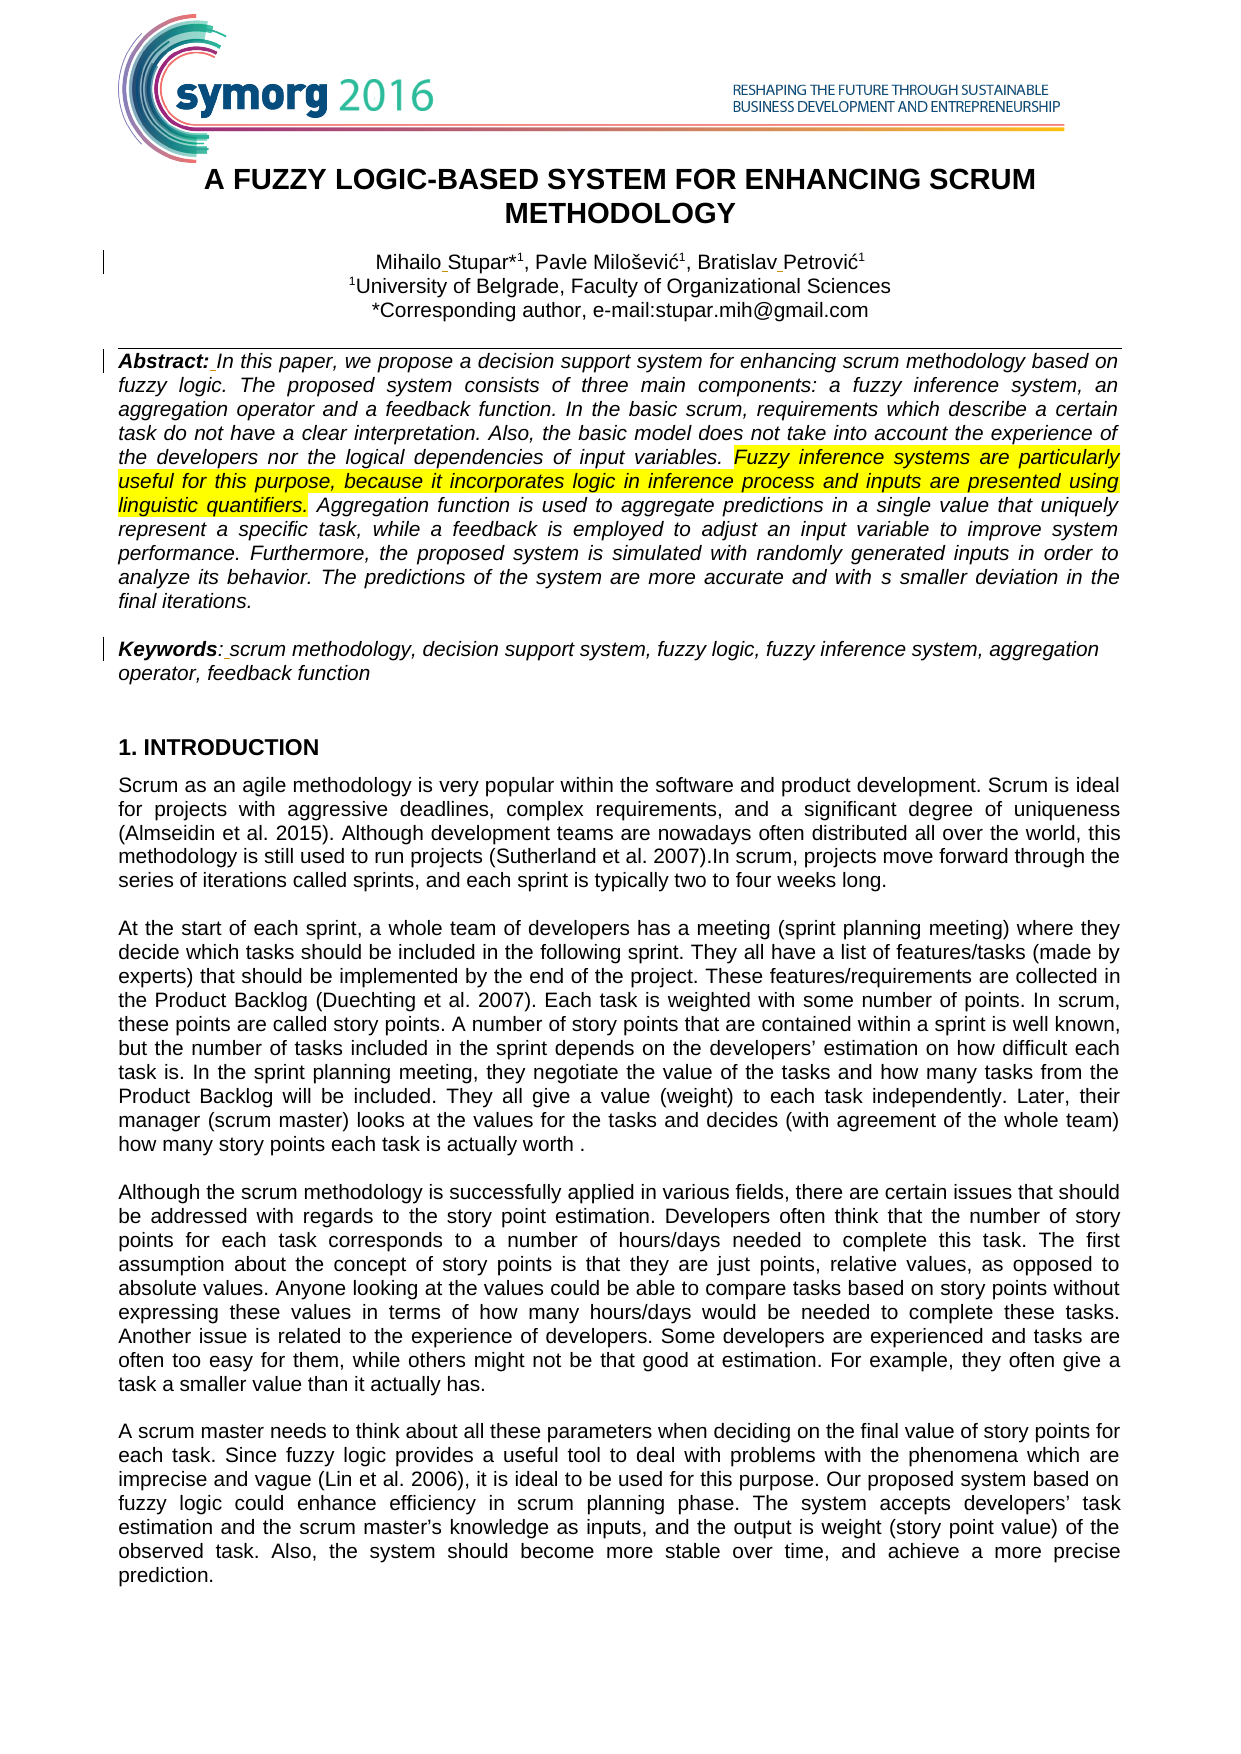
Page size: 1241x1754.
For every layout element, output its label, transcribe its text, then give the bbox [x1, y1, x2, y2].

text 1University of Belgrade, Faculty of Organizational Sciences [118, 274, 1122, 298]
text A scrum master needs to think about all these parameters when deciding on the final value of story points for each task. Since fuzzy logic provides a useful tool to deal with problems with the phenomena which are imprecise and vague (Lin et al. 2006), it is ideal to be used for this purpose. Our proposed system based on fuzzy logic could enhance efficiency in scrum planning phase. The system accepts developers’ task estimation and the scrum master’s knowledge as inputs, and the output is weight (story point value) of the observed task. Also, the system should become more stable over time, and achieve a more precise prediction. [118, 1419, 1122, 1587]
text Although the scrum methodology is successfully applied in various fields, there are certain issues that should be addressed with regards to the story point estimation. Developers often think that the number of story points for each task corresponds to a number of hours/days needed to complete this task. The first assumption about the concept of story points is that they are just points, relative values, as opposed to absolute values. Anyone looking at the values could be able to compare tasks based on story points without expressing these values in terms of how many hours/days would be needed to complete these tasks. Another issue is related to the experience of developers. Some developers are experienced and tasks are often too easy for them, while others might not be that good at estimation. For example, they often give a task a smaller value than it actually has. [118, 1180, 1122, 1395]
text Scrum as an agile methodology is very popular within the software and product development. Scrum is ideal for projects with aggressive deadlines, complex requirements, and a significant degree of uniqueness (Almseidin et al. 2015). Although development teams are nowadays often distributed all over the world, this methodology is still used to run projects (Sutherland et al. 2007).In scrum, projects move forward through the series of iterations called sprints, and each sprint is typically two to four weeks long. [118, 772, 1122, 892]
picture [118, 14, 1065, 163]
text At the start of each sprint, a whole team of developers has a meeting (sprint planning meeting) where they decide which tasks should be included in the following sprint. They all have a list of features/tasks (made by experts) that should be implemented by the end of the project. These features/requirements are collected in the Product Backlog (Duechting et al. 2007). Each task is weighted with some number of points. In scrum, these points are called story points. A number of story points that are contained within a sprint is well known, but the number of tasks included in the sprint depends on the developers’ estimation on how difficult each task is. In the sprint planning meeting, they negotiate the value of the tasks and how many tasks from the Product Backlog will be included. They all give a value (weight) to each task independently. Later, their manager (scrum master) looks at the values for the tasks and decides (with agreement of the whole team) how many story points each task is actually worth . [118, 916, 1122, 1156]
text MihailoStupar*1, Pavle Milošević1, BratislavPetrović1 [118, 250, 1122, 274]
subtitle 1. introduction [118, 733, 1122, 760]
text A fuzzy logic-based system for enhancing scrum methodology [118, 162, 1122, 229]
text *Corresponding author, e-mail:stupar.mih@gmail.com [118, 298, 1122, 322]
text Keywords:scrum methodology, decision support system, fuzzy logic, fuzzy inference system, aggregation operator, feedback function [118, 637, 1122, 684]
text Abstract:In this paper, we propose a decision support system for enhancing scrum methodology based on fuzzy logic. The proposed system consists of three main components: a fuzzy inference system, an aggregation operator and a feedback function. In the basic scrum, requirements which describe a certain task do not have a clear interpretation. Also, the basic model does not take into account the experience of the developers nor the logical dependencies of input variables. Fuzzy inference systems are particularly useful for this purpose, because it incorporates logic in inference process and inputs are presented using linguistic quantifiers. Aggregation function is used to aggregate predictions in a single value that uniquely represent a specific task, while a feedback is employed to adjust an input variable to improve system performance. Furthermore, the proposed system is simulated with randomly generated inputs in order to analyze its behavior. The predictions of the system are more accurate and with s smaller deviation in the final iterations. [118, 349, 1122, 613]
